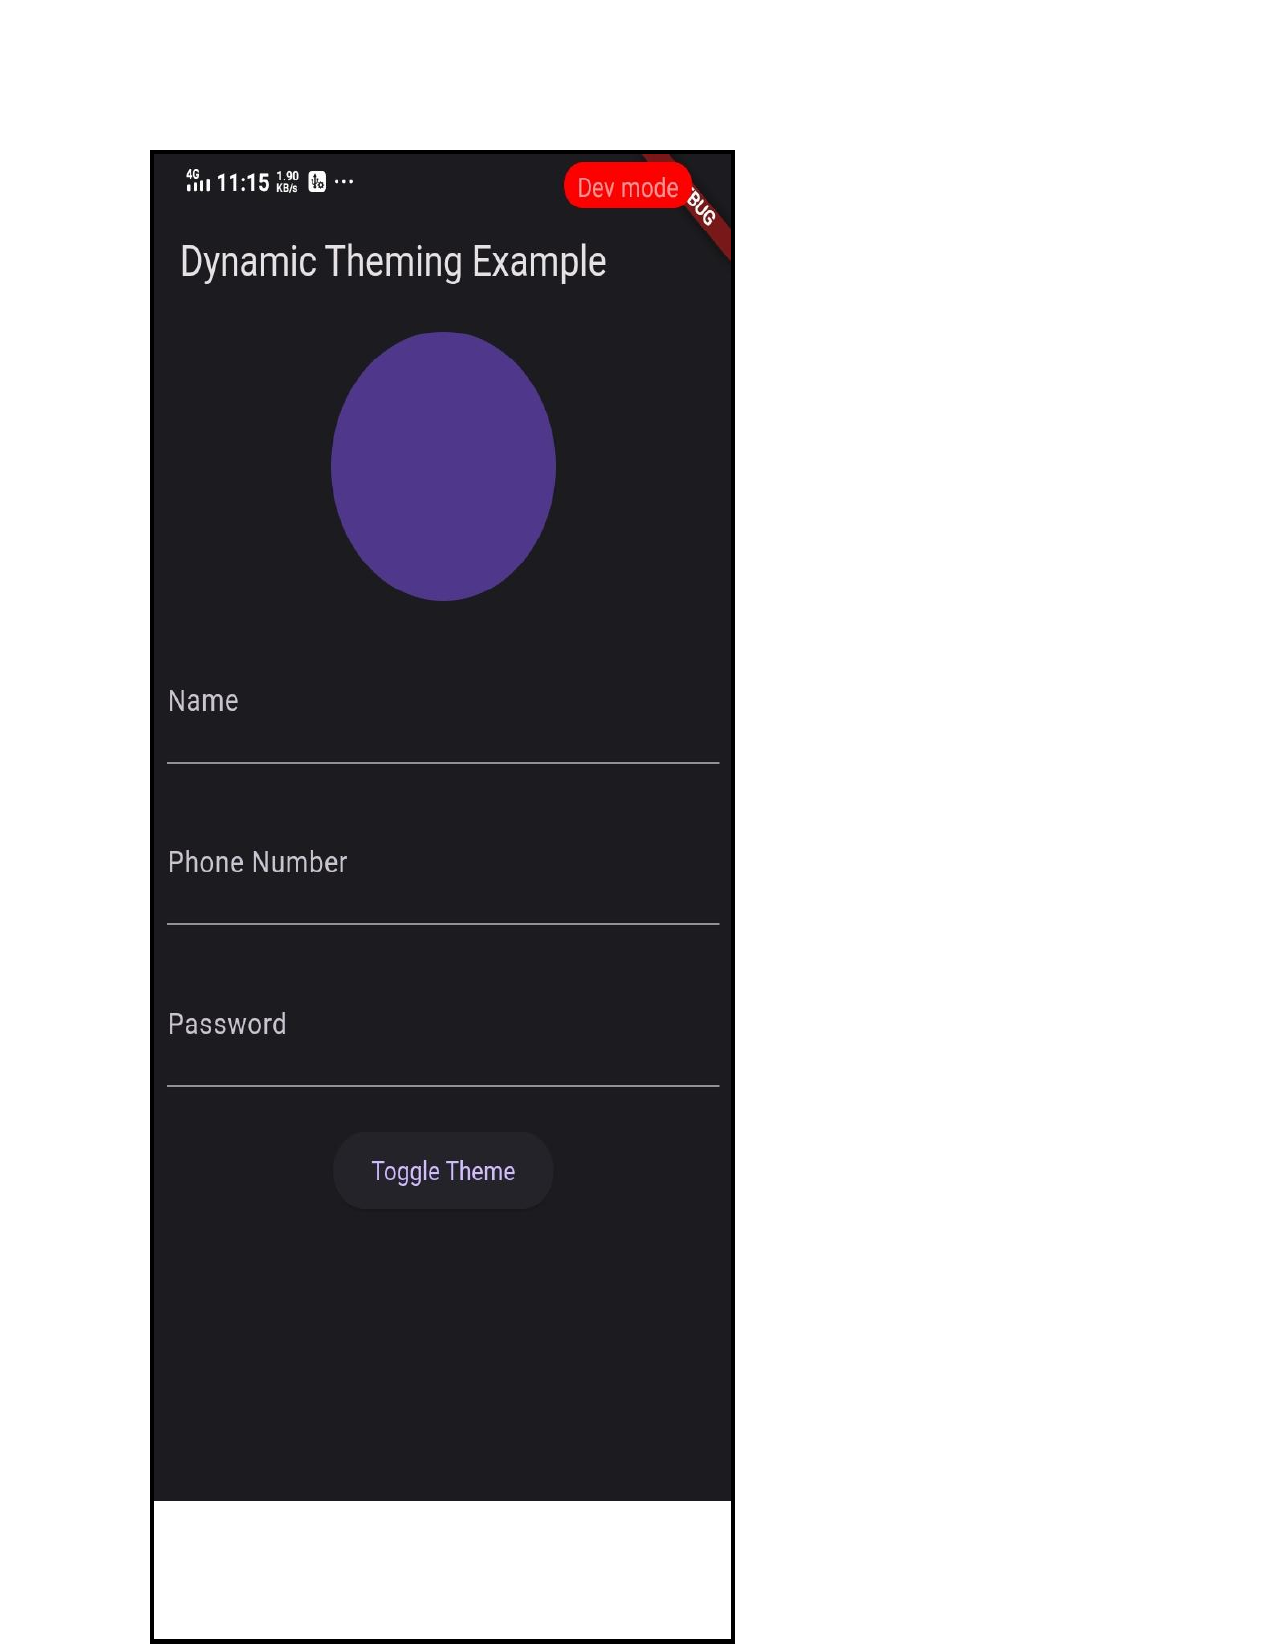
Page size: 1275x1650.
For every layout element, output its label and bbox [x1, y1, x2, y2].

picture [154, 154, 731, 1501]
